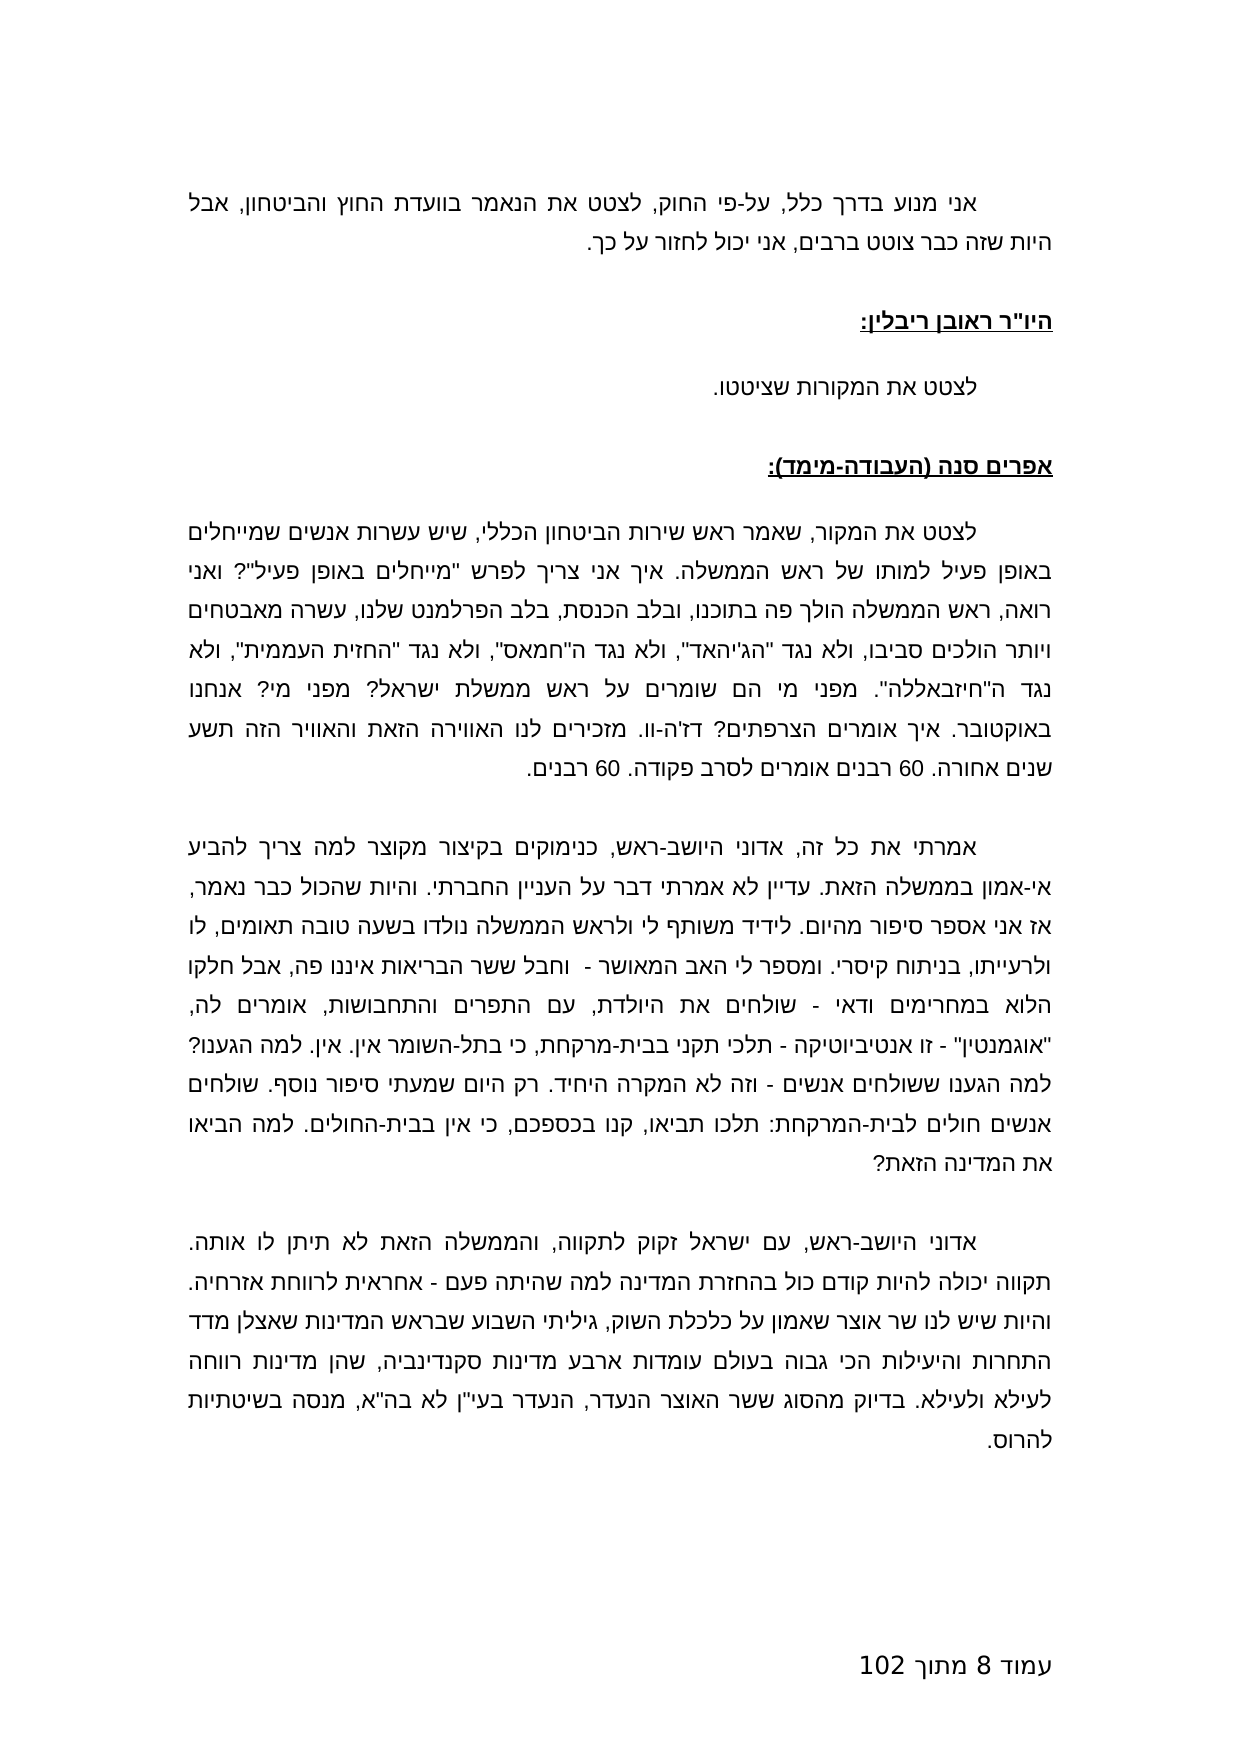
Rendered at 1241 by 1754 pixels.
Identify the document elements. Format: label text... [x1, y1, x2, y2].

text היו"ר ראובן ריבלין: [187, 308, 1053, 334]
text לצטט את המקור, שאמר ראש שירות הביטחון הכללי, שיש עשרות אנשים שמייחלים באופן פעיל למותו של ראש הממשלה. איך אני צריך לפרש "מייחלים באופן פעיל"? ואני רואה, ראש הממשלה הולך פה בתוכנו, ובלב הכנסת, בלב הפרלמנט שלנו, עשרה מאבטחים ויותר הולכים סביבו, ולא נגד "הג'יהאד", ולא נגד ה"חמאס", ולא נגד "החזית העממית", ולא נגד ה"חיזבאללה". מפני מי הם שומרים על ראש ממשלת ישראל? מפני מי? אנחנו באוקטובר. איך אומרים הצרפתים? דז'ה-וו. מזכירים לנו האווירה הזאת והאוויר הזה תשע שנים אחורה. 60 רבנים אומרים לסרב פקודה. 60 רבנים. [187, 518, 1053, 782]
text אפרים סנה (העבודה-מימד): [187, 453, 1053, 479]
text לצטט את המקורות שציטטו. [187, 374, 1053, 400]
text אדוני היושב-ראש, עם ישראל זקוק לתקווה, והממשלה הזאת לא תיתן לו אותה. תקווה יכולה להיות קודם כול בהחזרת המדינה למה שהיתה פעם - אחראית לרווחת אזרחיה. והיות שיש לנו שר אוצר שאמון על כלכלת השוק, גיליתי השבוע שבראש המדינות שאצלן מדד התחרות והיעילות הכי גבוה בעולם עומדות ארבע מדינות סקנדינביה, שהן מדינות רווחה לעילא ולעילא. בדיוק מהסוג ששר האוצר הנעדר, הנעדר בעי"ן לא בה"א, מנסה בשיטתיות להרוס. [187, 1229, 1053, 1453]
text אני מנוע בדרך כלל, על-פי החוק, לצטט את הנאמר בוועדת החוץ והביטחון, אבל היות שזה כבר צוטט ברבים, אני יכול לחזור על כך. [187, 189, 1053, 255]
text אמרתי את כל זה, אדוני היושב-ראש, כנימוקים בקיצור מקוצר למה צריך להביע אי-אמון בממשלה הזאת. עדיין לא אמרתי דבר על העניין החברתי. והיות שהכול כבר נאמר, אז אני אספר סיפור מהיום. לידיד משותף לי ולראש הממשלה נולדו בשעה טובה תאומים, לו ולרעייתו, בניתוח קיסרי. ומספר לי האב המאושר - וחבל ששר הבריאות איננו פה, אבל חלקו הלוא במחרימים ודאי - שולחים את היולדת, עם התפרים והתחבושות, אומרים לה, "אוגמנטין" - זו אנטיביוטיקה - תלכי תקני בבית-מרקחת, כי בתל-השומר אין. אין. למה הגענו? למה הגענו ששולחים אנשים - וזה לא המקרה היחיד. רק היום שמעתי סיפור נוסף. שולחים אנשים חולים לבית-המרקחת: תלכו תביאו, קנו בכספכם, כי אין בבית-החולים. למה הביאו את המדינה הזאת? [187, 834, 1053, 1177]
